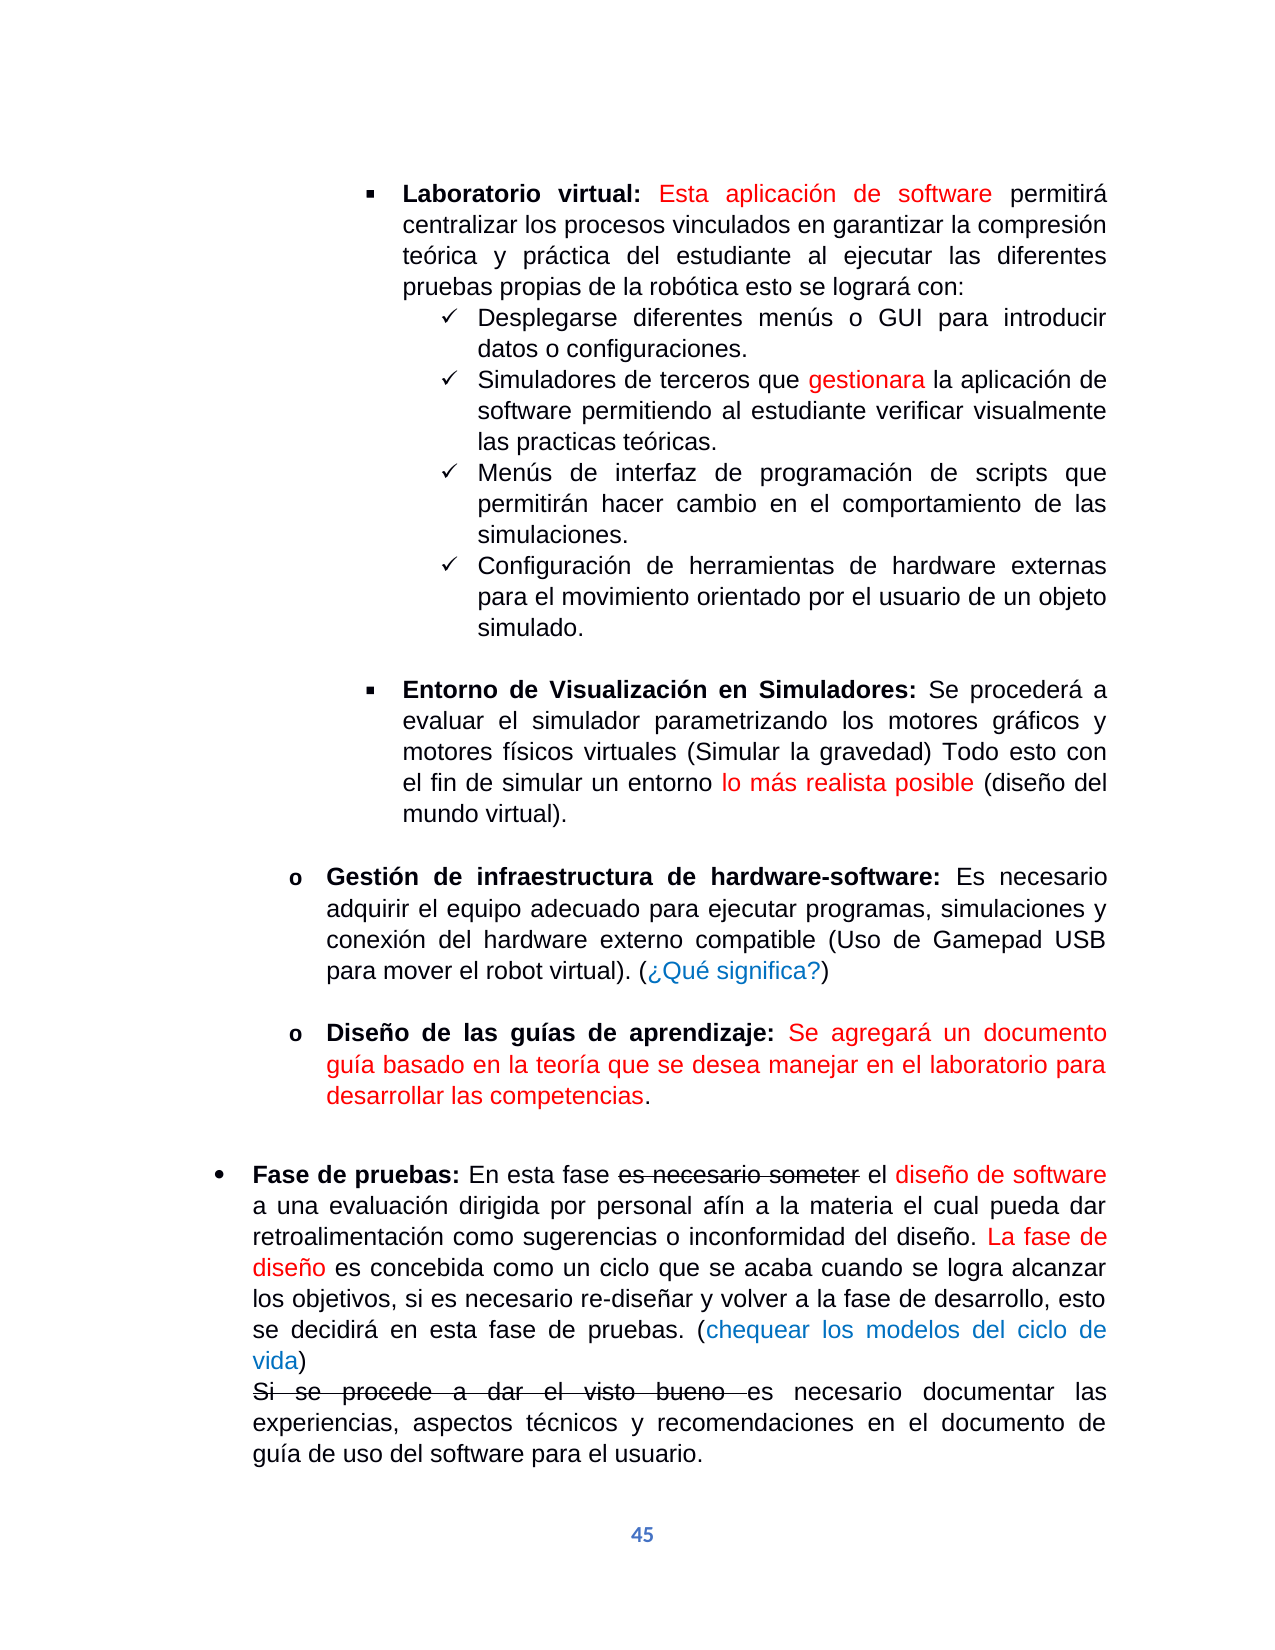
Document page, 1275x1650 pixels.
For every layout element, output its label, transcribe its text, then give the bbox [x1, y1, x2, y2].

list Diseño de las guías de aprendizaje: Se agregará un documento guía basado en la teoría que se desea manejar en el laboratorio para desarrollar las competencias. [288, 1017, 1107, 1110]
list Laboratorio virtual: Esta aplicación de software permitirá centralizar los procesos vinculados en garantizar la compresión teórica y práctica del estudiante al ejecutar las diferentes pruebas propias de la robótica esto se logrará con: [365, 179, 1107, 301]
list Fase de pruebas: En esta fase es necesario someter el diseño de software a una evaluación dirigida por personal afín a la materia el cual pueda dar retroalimentación como sugerencias o inconformidad del diseño. La fase de diseño es concebida como un ciclo que se acaba cuando se logra alcanzar los objetivos, si es necesario re-diseñar y volver a la fase de desarrollo, esto se decidirá en esta fase de pruebas. (chequear los modelos del ciclo de vida) [215, 1160, 1107, 1375]
list Menús de interfaz de programación de scripts que permitirán hacer cambio en el comportamiento de las simulaciones. [440, 458, 1107, 549]
text Si se procede a dar el visto bueno es necesario documentar las experiencias, aspectos técnicos y recomendaciones en el documento de guía de uso del software para el usuario. [252, 1377, 1107, 1468]
list Simuladores de terceros que gestionara la aplicación de software permitiendo al estudiante verificar visualmente las practicas teóricas. [440, 365, 1107, 456]
list Gestión de infraestructura de hardware-software: Es necesario adquirir el equipo adecuado para ejecutar programas, simulaciones y conexión del hardware externo compatible (Uso de Gamepad USB para mover el robot virtual). (¿Qué significa?) [288, 862, 1107, 985]
list Entorno de Visualización en Simuladores: Se procederá a evaluar el simulador parametrizando los motores gráficos y motores físicos virtuales (Simular la gravedad) Todo esto con el fin de simular un entorno lo más realista posible (diseño del mundo virtual). [365, 675, 1107, 828]
list Configuración de herramientas de hardware externas para el movimiento orientado por el usuario de un objeto simulado. [440, 551, 1107, 642]
list Desplegarse diferentes menús o GUI para introducir datos o configuraciones. [440, 303, 1107, 363]
